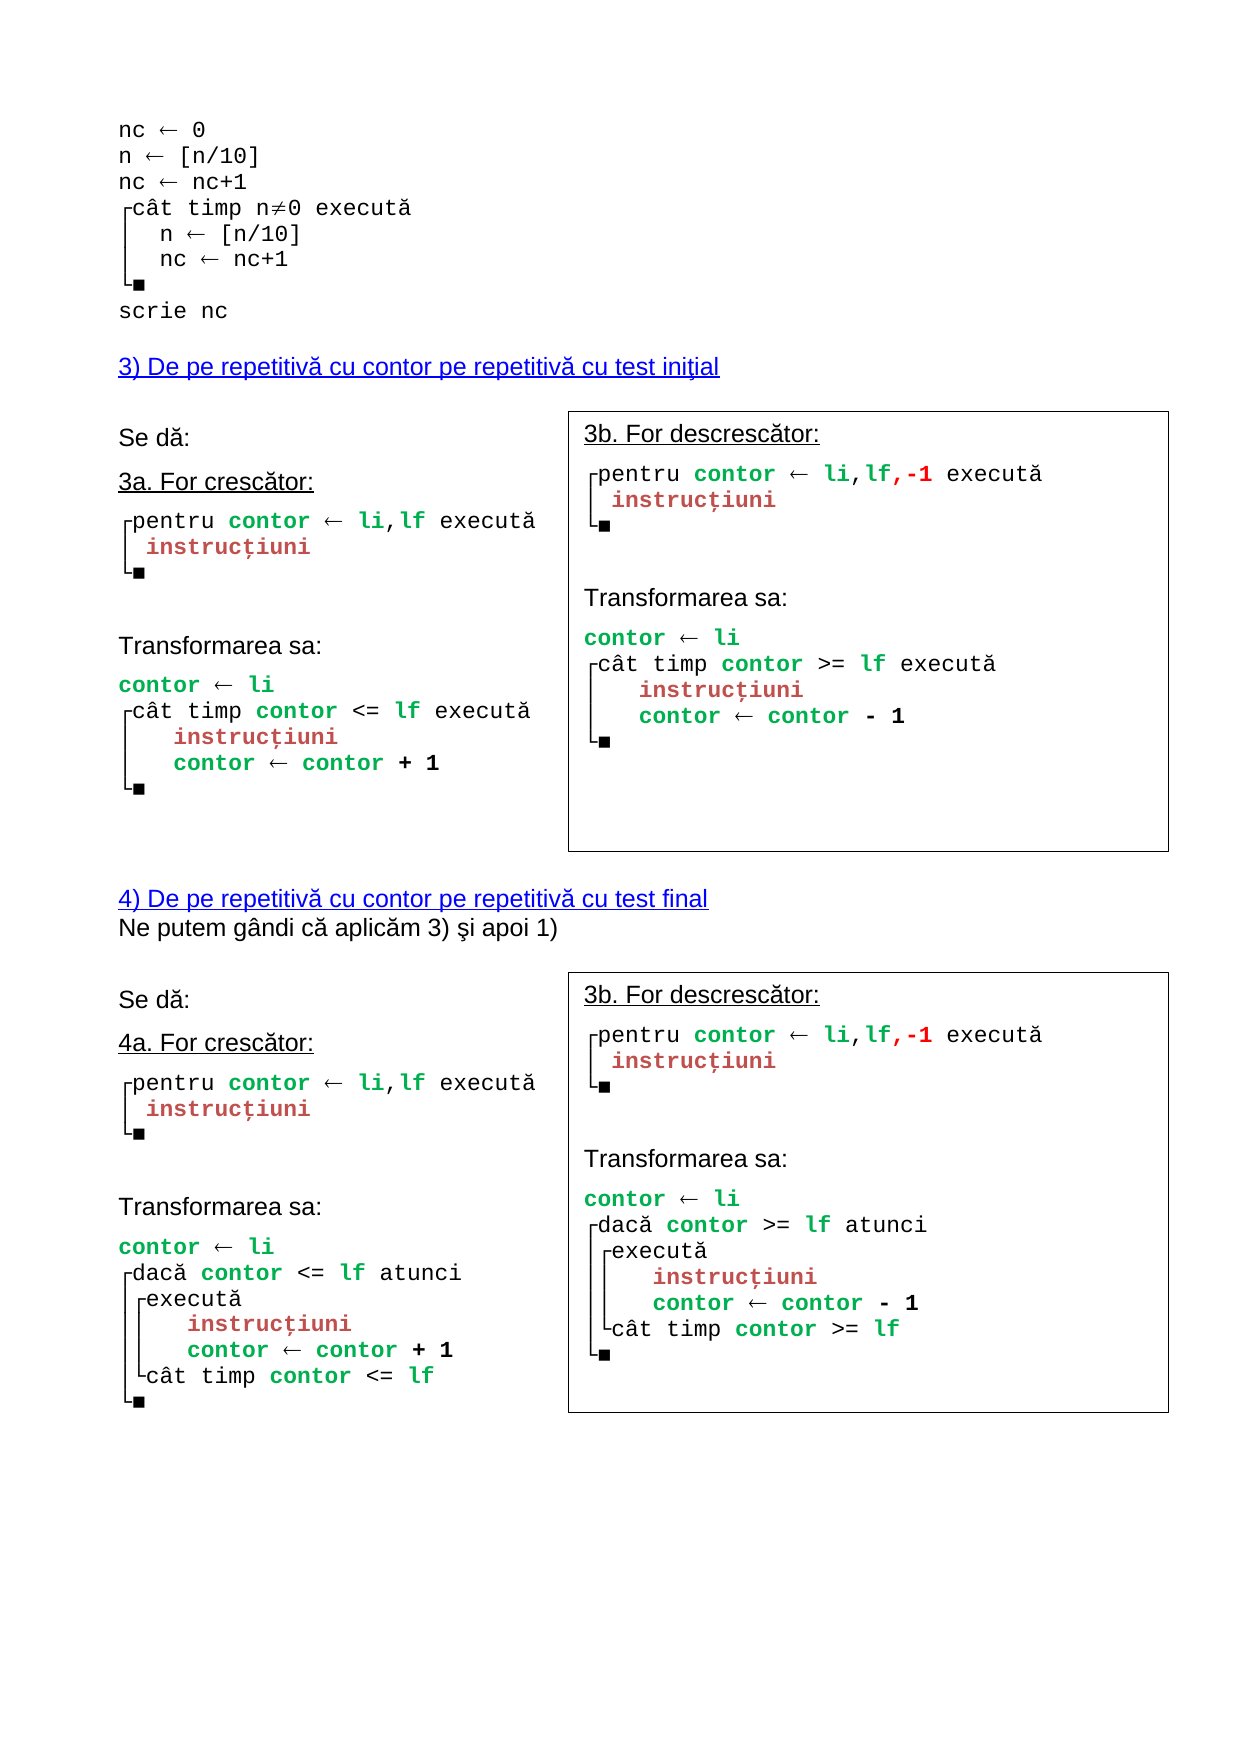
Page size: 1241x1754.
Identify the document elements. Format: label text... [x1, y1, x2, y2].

text │└cât timp contor <= lf [126, 1365, 568, 1391]
text nc 0 [118, 118, 1122, 144]
text ┌dacă contor <= lf atunci [118, 1261, 568, 1287]
text │ instrucţiuni [126, 726, 568, 752]
text └■ [118, 1391, 1122, 1417]
text Transformarea sa: [118, 631, 568, 659]
text ┌cât timp contor <= lf execută [118, 700, 568, 726]
text ┌pentru contor li,lf execută [118, 1071, 568, 1097]
text └■ [118, 274, 1122, 300]
text │ contor contor + 1 [126, 752, 568, 777]
text │ nc nc+1 [126, 248, 1122, 274]
text │ instrucţiuni [126, 536, 568, 562]
text Transformarea sa: [118, 1192, 568, 1221]
text └■ [118, 1123, 568, 1149]
text 4) De pe repetitivă cu contor pe repetitivă cu test final [118, 884, 1122, 913]
text │┌execută [126, 1287, 568, 1313]
text 3a. For crescător: [118, 467, 568, 495]
text ││ instrucţiuni [140, 1313, 568, 1339]
text Se dă: [118, 423, 568, 452]
text Ne putem gândi că aplicăm 3) şi apoi 1) [118, 913, 1122, 942]
text │ n [n/10] [126, 222, 1122, 248]
text Se dă: [118, 985, 568, 1013]
text └■ [118, 562, 568, 587]
text 3) De pe repetitivă cu contor pe repetitivă cu test iniţial [118, 352, 1122, 380]
text nc nc+1 [118, 170, 1122, 196]
text ┌cât timp n0 execută [118, 196, 1122, 222]
text contor li [118, 1235, 568, 1261]
text n [n/10] [118, 144, 1122, 170]
text scrie nc [118, 300, 1122, 326]
text ││ contor contor + 1 [140, 1339, 568, 1365]
text ┌pentru contor li,lf execută [118, 510, 568, 536]
text └■ [118, 777, 568, 803]
text 4a. For crescător: [118, 1028, 568, 1057]
text contor li [118, 674, 568, 700]
text │ instrucţiuni [126, 1097, 568, 1123]
